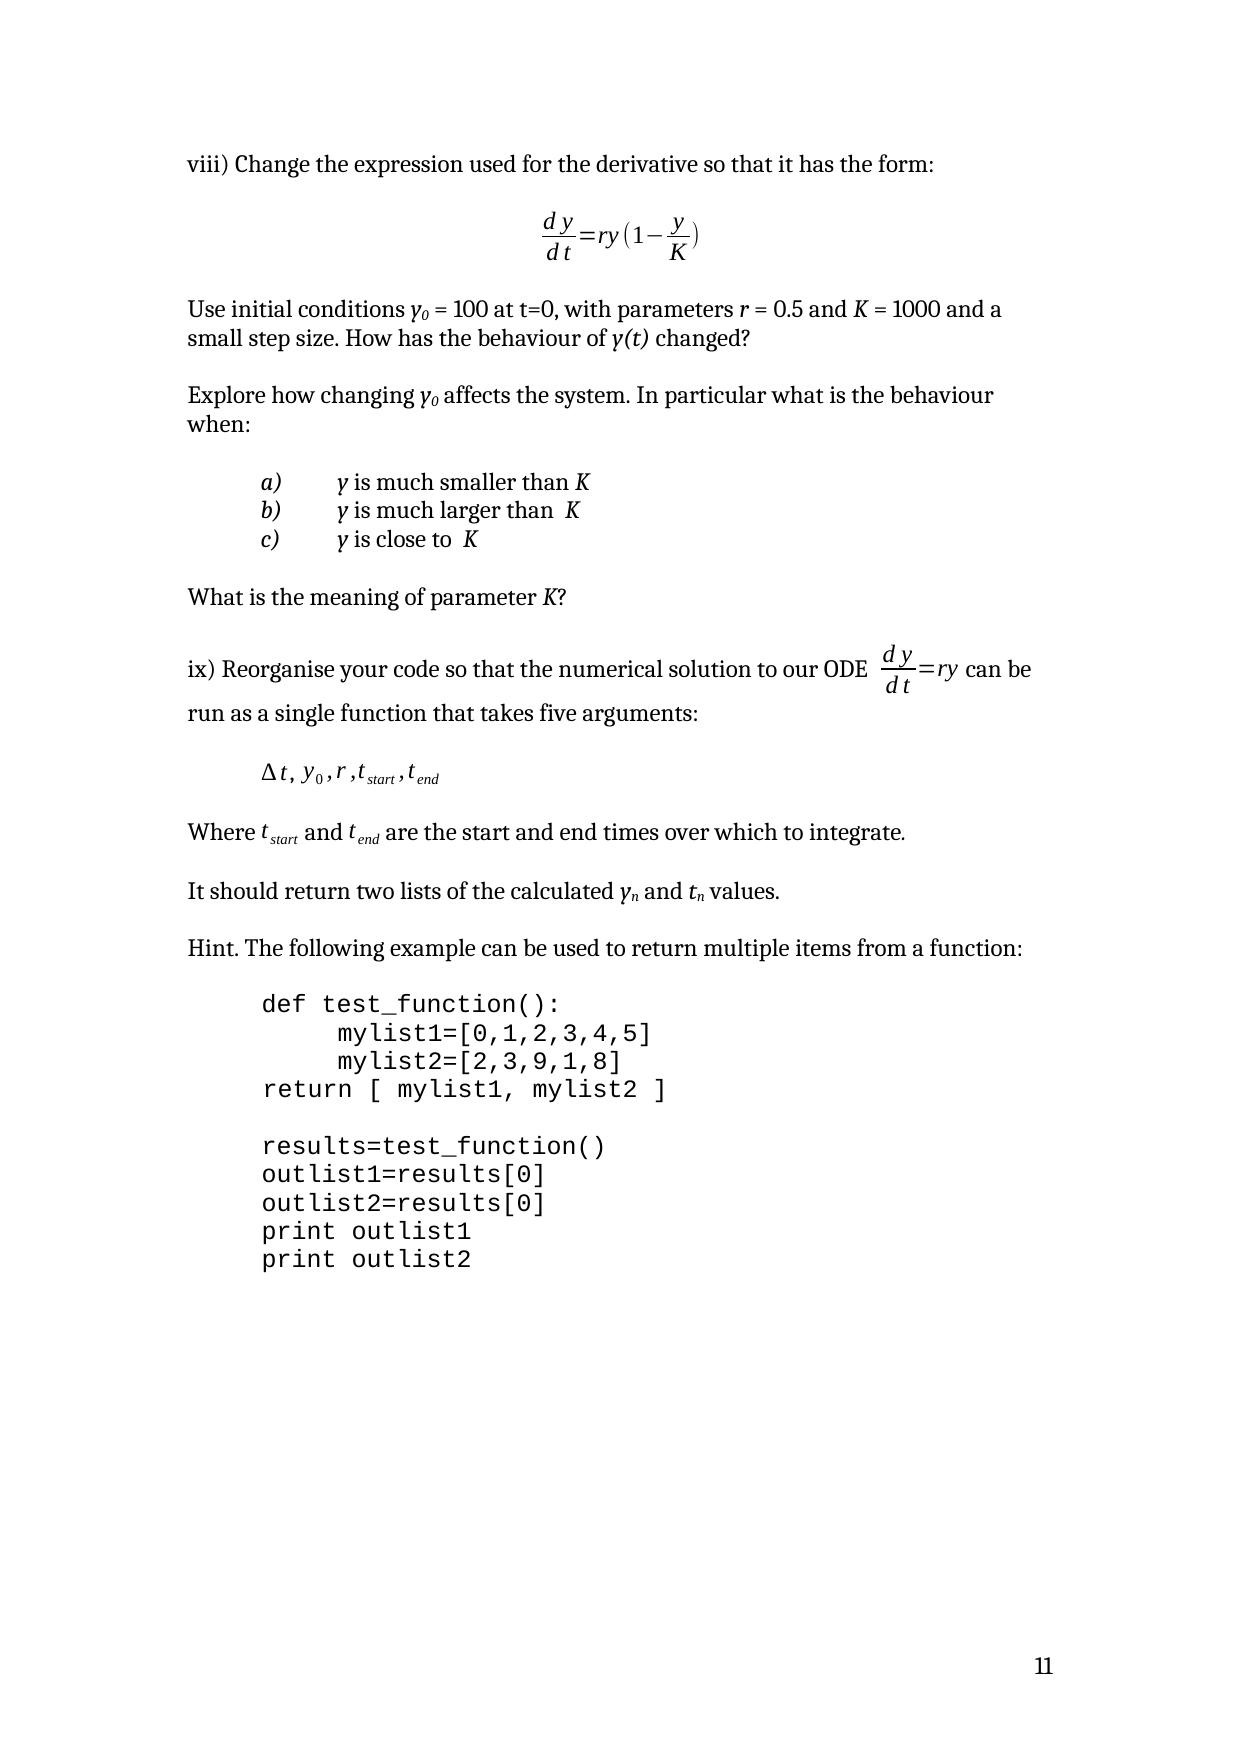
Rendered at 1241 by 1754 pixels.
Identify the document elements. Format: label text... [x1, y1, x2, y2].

text print outlist2 [261, 1247, 1053, 1275]
text def test_function(): [261, 992, 1053, 1020]
text viii) Change the expression used for the derivative so that it has the form: [187, 150, 1053, 179]
text Explore how changing y0 affects the system. In particular what is the behaviour when: [187, 381, 1053, 439]
text print outlist1 [261, 1218, 1053, 1247]
text a) y is much smaller than K [260, 468, 1053, 496]
text c) y is close to K [260, 525, 1053, 554]
text return [ mylist1, mylist2 ] [261, 1077, 1053, 1105]
text mylist1=[0,1,2,3,4,5] [261, 1020, 1053, 1048]
text Hint. The following example can be used to return multiple items from a function: [187, 934, 1053, 963]
text It should return two lists of the calculated yn and tn values. [187, 877, 1053, 906]
text Use initial conditions y0 = 100 at t=0, with parameters r = 0.5 and K = 1000 and a small step size. How has the behaviour of y(t) changed? [187, 295, 1053, 353]
text ix) Reorganise your code so that the numerical solution to our ODE can be run as a single function that takes five arguments: [187, 640, 1053, 728]
text b) y is much larger than K [260, 496, 1053, 525]
text outlist2=results[0] [261, 1190, 1053, 1218]
text What is the meaning of parameter K? [187, 583, 1053, 611]
text , [261, 757, 1053, 788]
text Where and are the start and end times over which to integrate. [187, 817, 1053, 848]
text results=test_function() [261, 1133, 1053, 1162]
text outlist1=results[0] [261, 1162, 1053, 1190]
text mylist2=[2,3,9,1,8] [261, 1048, 1053, 1077]
